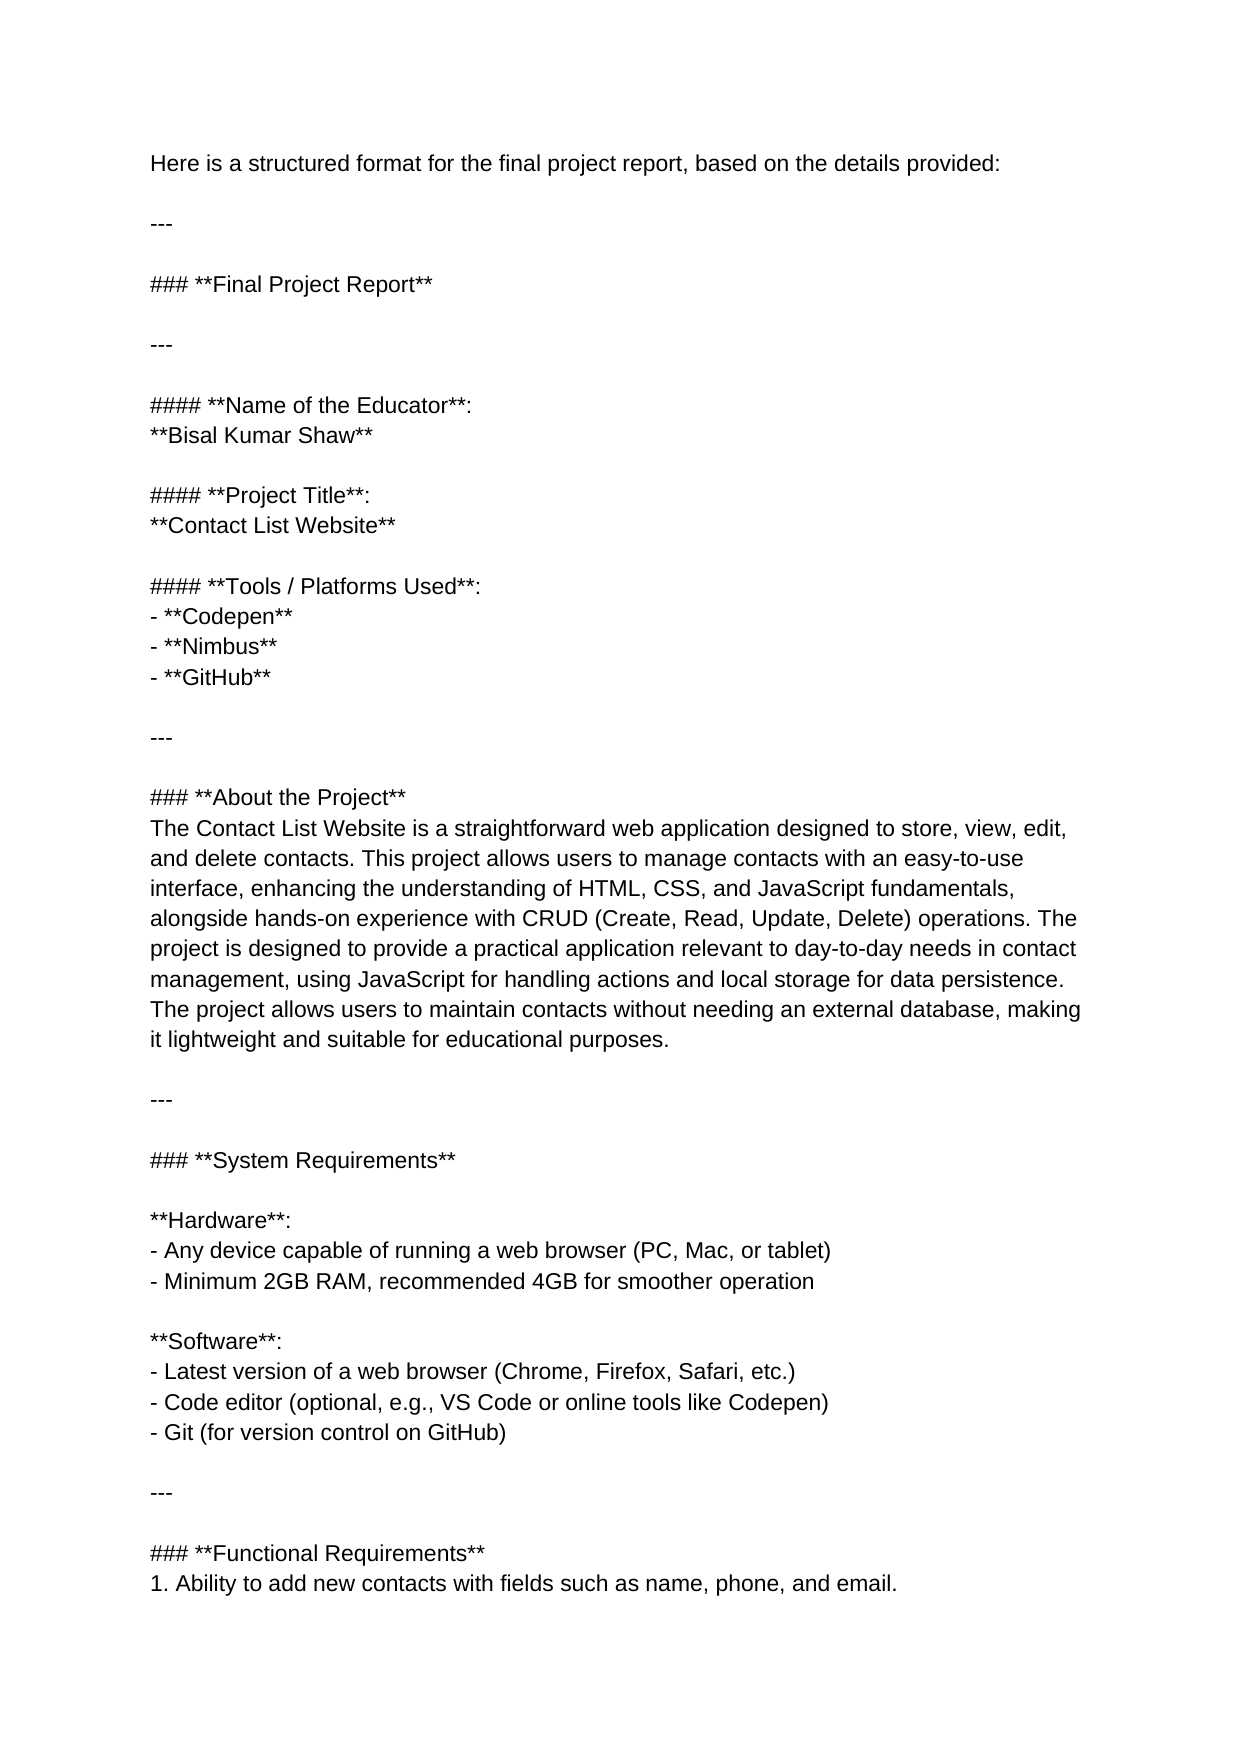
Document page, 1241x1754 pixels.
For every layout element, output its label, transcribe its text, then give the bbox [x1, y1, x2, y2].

text - Git (for version control on GitHub) [150, 1419, 1090, 1445]
text **Software**: [150, 1328, 1090, 1354]
text - Any device capable of running a web browser (PC, Mac, or tablet) [150, 1237, 1090, 1264]
text **Bisal Kumar Shaw** [150, 422, 1090, 448]
text --- [150, 210, 1090, 237]
text - **GitHub** [150, 663, 1090, 690]
text --- [150, 331, 1090, 358]
text Here is a structured format for the final project report, based on the details provided: [150, 150, 1090, 176]
text - Code editor (optional, e.g., VS Code or online tools like Codepen) [150, 1388, 1090, 1415]
text #### **Project Title**: [150, 482, 1090, 509]
text **Contact List Website** [150, 512, 1090, 539]
text ### **About the Project** [150, 784, 1090, 811]
text ### **Functional Requirements** [150, 1539, 1090, 1566]
text --- [150, 724, 1090, 750]
text #### **Name of the Educator**: [150, 392, 1090, 418]
text - Latest version of a web browser (Chrome, Firefox, Safari, etc.) [150, 1358, 1090, 1385]
text - **Nimbus** [150, 633, 1090, 660]
text - **Codepen** [150, 603, 1090, 629]
text #### **Tools / Platforms Used**: [150, 573, 1090, 599]
text --- [150, 1479, 1090, 1506]
text ### **Final Project Report** [150, 271, 1090, 297]
text 1. Ability to add new contacts with fields such as name, phone, and email. [150, 1570, 1090, 1596]
text **Hardware**: [150, 1207, 1090, 1234]
text The Contact List Website is a straightforward web application designed to store, view, edit, and delete contacts. This project allows users to manage contacts with an easy-to-use interface, enhancing the understanding of HTML, CSS, and JavaScript fundamentals, alongside hands-on experience with CRUD (Create, Read, Update, Delete) operations. The project is designed to provide a practical application relevant to day-to-day needs in contact management, using JavaScript for handling actions and local storage for data persistence. The project allows users to maintain contacts without needing an external database, making it lightweight and suitable for educational purposes. [150, 814, 1090, 1052]
text --- [150, 1086, 1090, 1113]
text ### **System Requirements** [150, 1147, 1090, 1173]
text - Minimum 2GB RAM, recommended 4GB for smoother operation [150, 1268, 1090, 1294]
